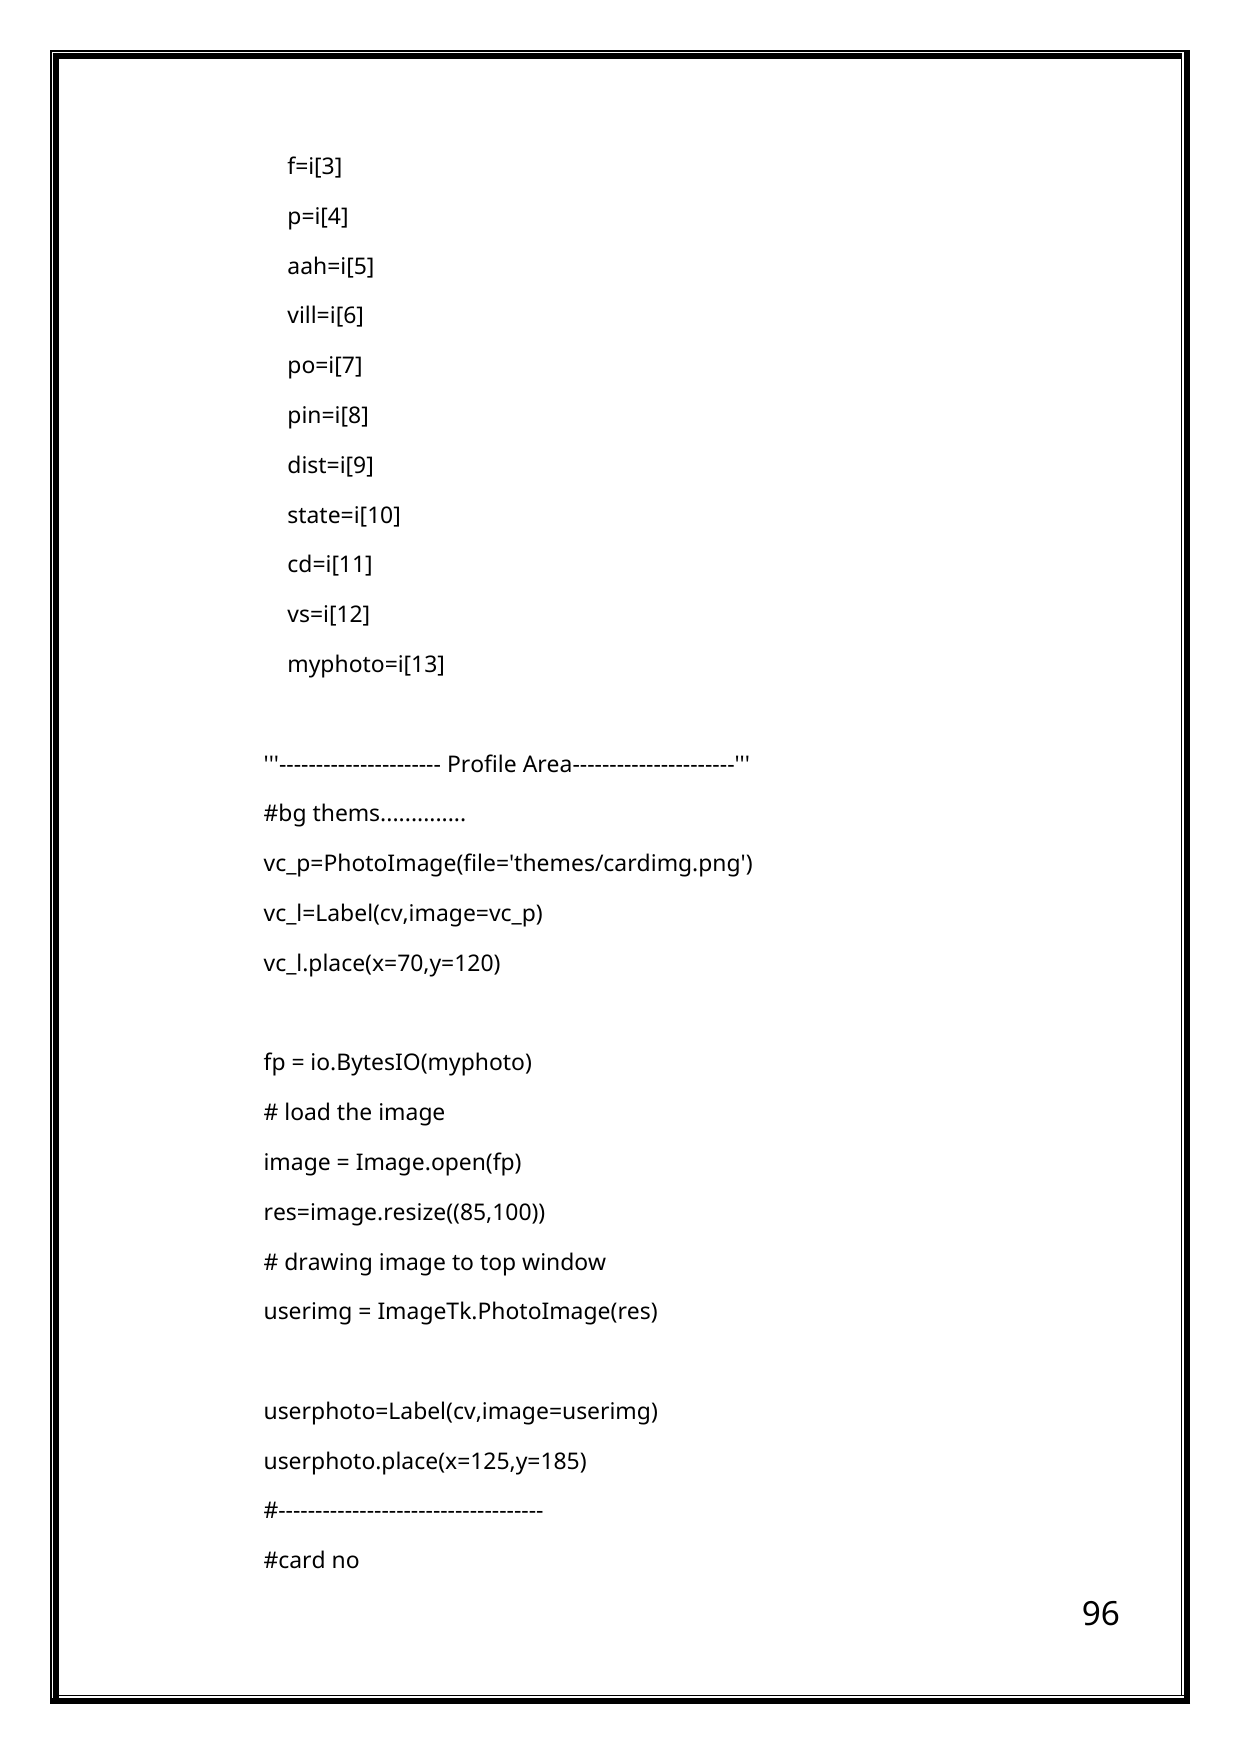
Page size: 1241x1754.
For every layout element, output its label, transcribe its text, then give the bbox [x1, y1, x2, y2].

text myphoto=i[13] [121, 648, 1120, 679]
text #------------------------------------ [121, 1494, 1120, 1526]
text aah=i[5] [121, 249, 1120, 281]
text pin=i[8] [121, 399, 1120, 430]
text p=i[4] [121, 200, 1120, 231]
text vc_p=PhotoImage(file='themes/cardimg.png') [121, 847, 1120, 878]
text #bg thems.............. [121, 797, 1120, 828]
text userphoto.place(x=125,y=185) [121, 1444, 1120, 1476]
text vc_l.place(x=70,y=120) [121, 947, 1120, 978]
text vill=i[6] [121, 299, 1120, 331]
text vc_l=Label(cv,image=vc_p) [121, 897, 1120, 928]
text res=image.resize((85,100)) [121, 1196, 1120, 1227]
text #card no [121, 1544, 1120, 1575]
text fp = io.BytesIO(myphoto) [121, 1046, 1120, 1077]
text userphoto=Label(cv,image=userimg) [121, 1395, 1120, 1426]
text # drawing image to top window [121, 1245, 1120, 1277]
text po=i[7] [121, 349, 1120, 380]
text # load the image [121, 1096, 1120, 1127]
text state=i[10] [121, 498, 1120, 530]
text '''---------------------- Profile Area----------------------''' [121, 747, 1120, 779]
text f=i[3] [121, 150, 1120, 181]
text dist=i[9] [121, 449, 1120, 480]
text vs=i[12] [121, 598, 1120, 629]
text userimg = ImageTk.PhotoImage(res) [121, 1295, 1120, 1326]
text image = Image.open(fp) [121, 1146, 1120, 1177]
text cd=i[11] [121, 548, 1120, 579]
